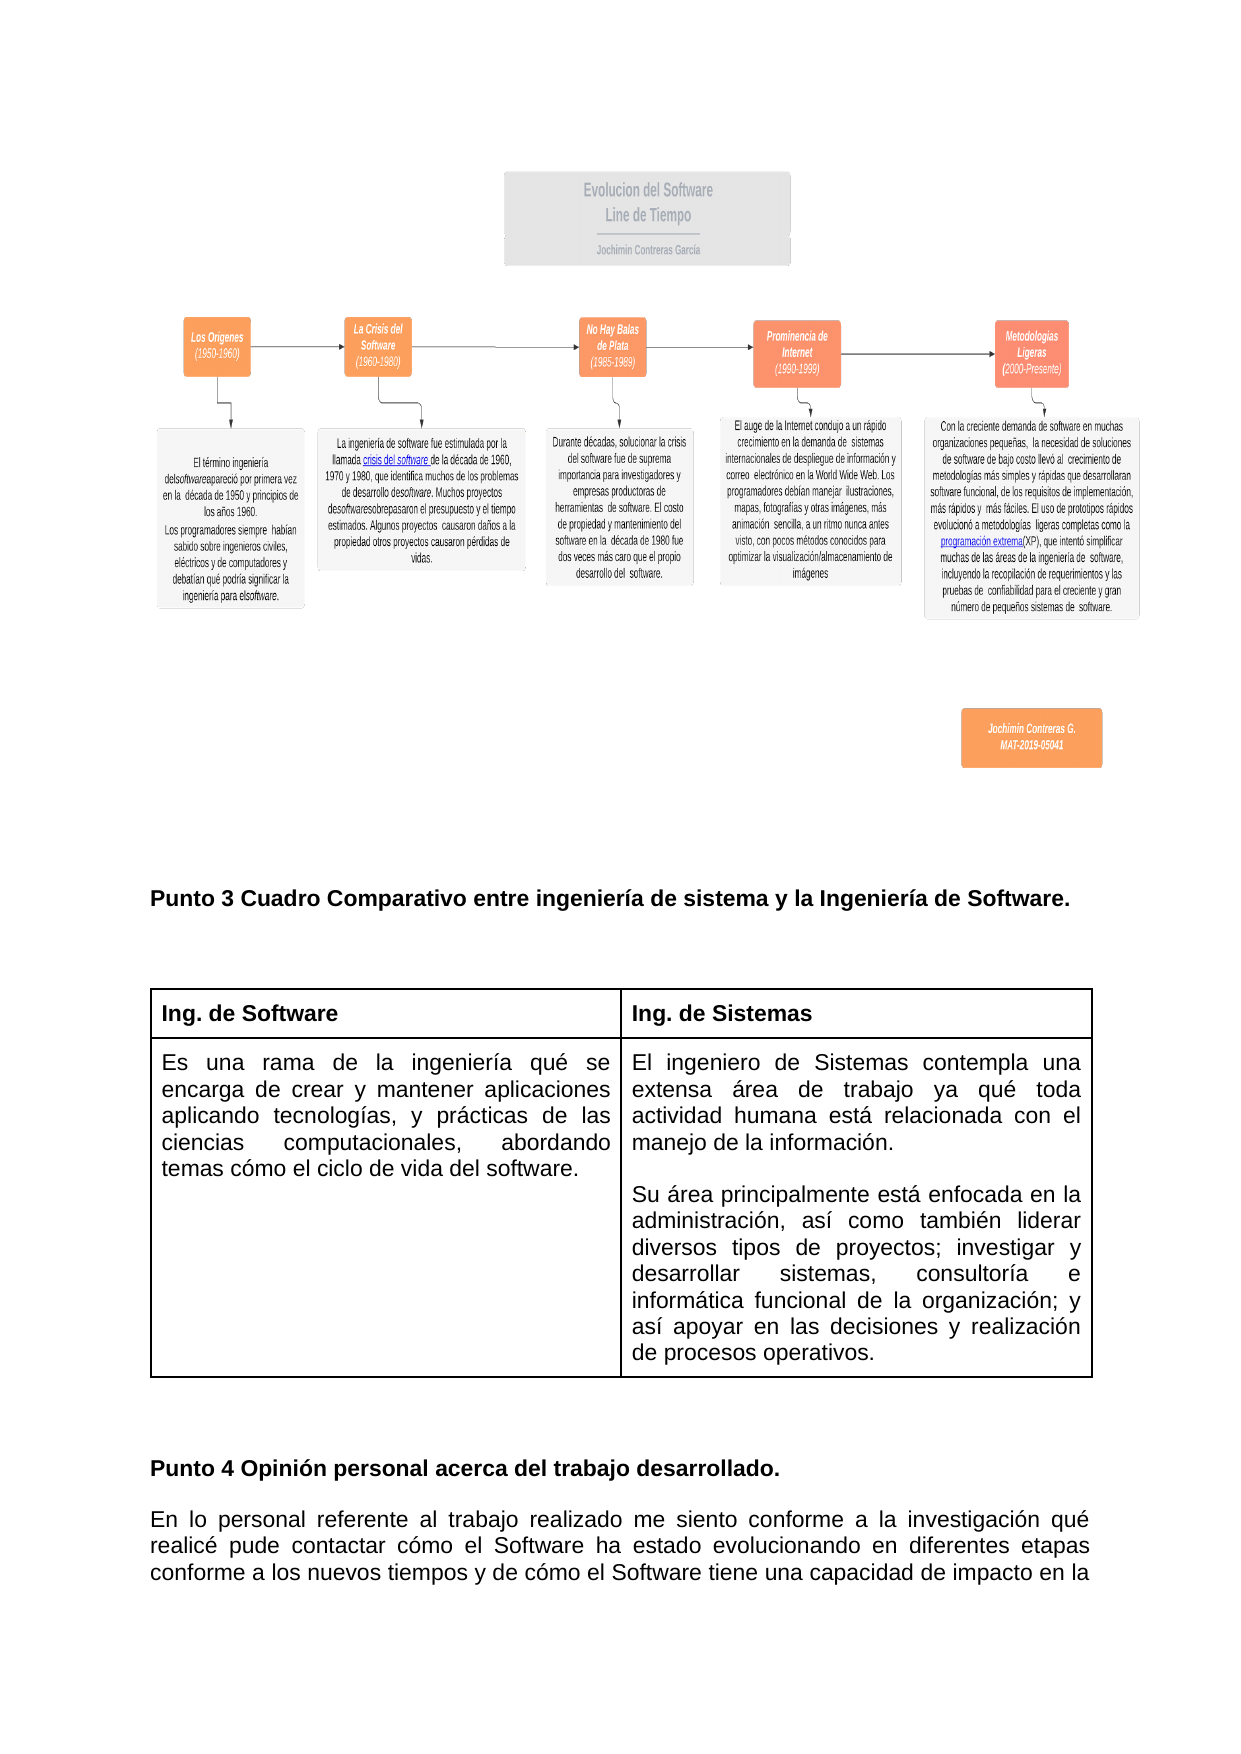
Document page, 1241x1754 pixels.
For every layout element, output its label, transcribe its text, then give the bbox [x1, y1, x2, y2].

table_header Ing. de Software [152, 990, 620, 1037]
text Punto 4 Opinión personal acerca del trabajo desarrollado. [150, 1454, 1090, 1481]
table_header Ing. de Sistemas [622, 990, 1091, 1037]
text Punto 3 Cuadro Comparativo entre ingeniería de sistema y la Ingeniería de Software. [150, 885, 1090, 911]
table_cell El ingeniero de Sistemas contempla una extensa área de trabajo ya qué toda actividad humana está relacionada con el manejo de la información. Su área principalmente está enfocada en la administración, así como también liderar diversos tipos de proyectos; investigar y desarrollar sistemas, consultoría e informática funcional de la organización; y así apoyar en las decisiones y realización de procesos operativos. [622, 1039, 1091, 1376]
table_cell Es una rama de la ingeniería qué se encarga de crear y mantener aplicaciones aplicando tecnologías, y prácticas de las ciencias computacionales, abordando temas cómo el ciclo de vida del software. [152, 1039, 620, 1376]
picture [150, 150, 1144, 809]
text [150, 1506, 1090, 1585]
